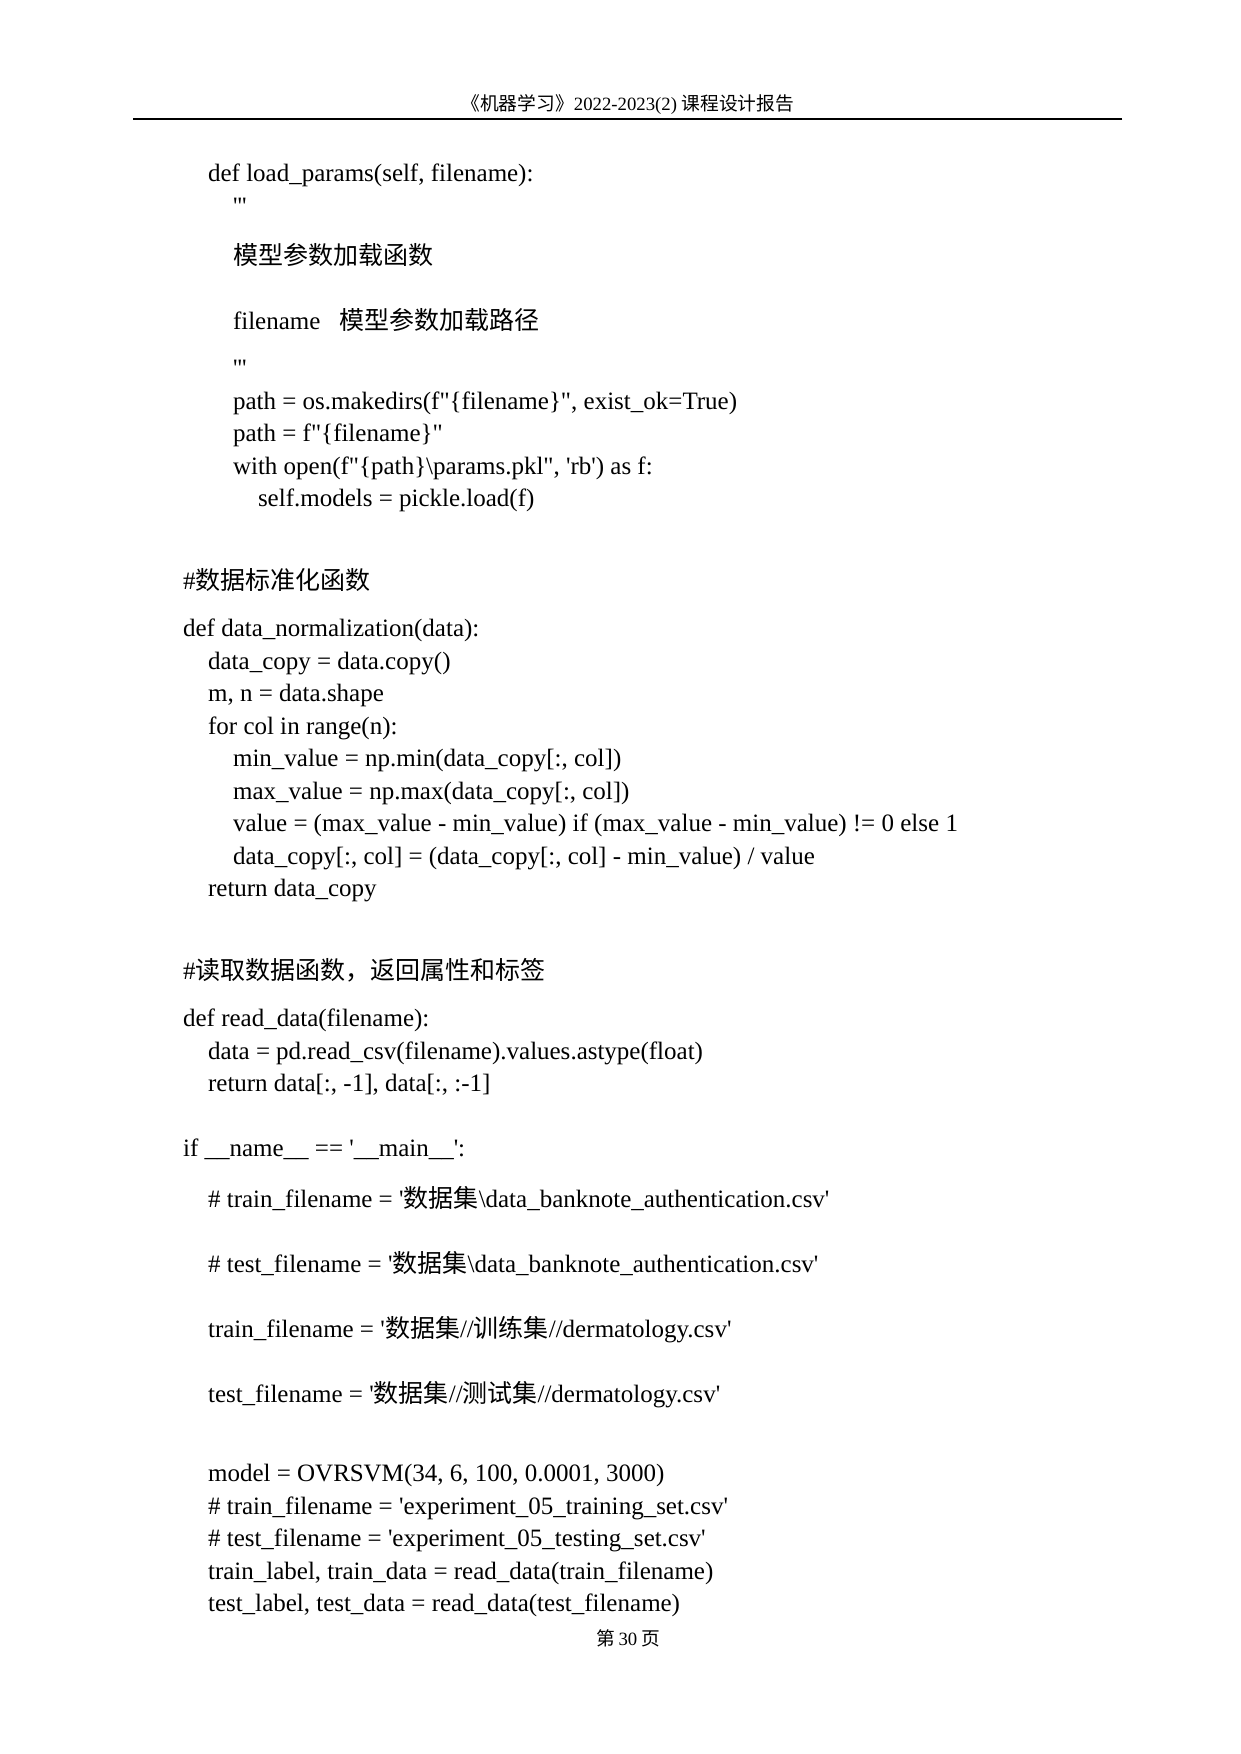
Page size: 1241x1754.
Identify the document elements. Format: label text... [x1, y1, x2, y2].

text train_filename = '数据集//训练集//dermatology.csv' [133, 1294, 1122, 1359]
text if __name__ == '__main__': [133, 1131, 1122, 1164]
text value = (max_value - min_value) if (max_value - min_value) != 0 else 1 [133, 806, 1122, 839]
text # train_filename = 'experiment_05_training_set.csv' [133, 1489, 1122, 1521]
text #读取数据函数，返回属性和标签 [133, 936, 1122, 1001]
text test_label, test_data = read_data(test_filename) [133, 1586, 1122, 1619]
text max_value = np.max(data_copy[:, col]) [133, 774, 1122, 806]
text for col in range(n): [133, 709, 1122, 741]
text 模型参数加载函数 [133, 221, 1122, 286]
text data_copy[:, col] = (data_copy[:, col] - min_value) / value [133, 839, 1122, 871]
text data_copy = data.copy() [133, 644, 1122, 676]
text model = OVRSVM(34, 6, 100, 0.0001, 3000) [133, 1456, 1122, 1489]
text def read_data(filename): [133, 1001, 1122, 1034]
text filename 模型参数加载路径 [133, 286, 1122, 351]
text return data[:, -1], data[:, :-1] [133, 1066, 1122, 1099]
text # test_filename = 'experiment_05_testing_set.csv' [133, 1521, 1122, 1554]
text # train_filename = '数据集\data_banknote_authentication.csv' [133, 1164, 1122, 1229]
text return data_copy [133, 871, 1122, 904]
text test_filename = '数据集//测试集//dermatology.csv' [133, 1359, 1122, 1424]
text self.models = pickle.load(f) [133, 481, 1122, 514]
text train_label, train_data = read_data(train_filename) [133, 1554, 1122, 1586]
text data = pd.read_csv(filename).values.astype(float) [133, 1034, 1122, 1066]
text with open(f"{path}\params.pkl", 'rb') as f: [133, 449, 1122, 481]
text m, n = data.shape [133, 676, 1122, 709]
text ''' [133, 189, 1122, 221]
text def data_normalization(data): [133, 611, 1122, 644]
text # test_filename = '数据集\data_banknote_authentication.csv' [133, 1229, 1122, 1294]
text def load_params(self, filename): [133, 156, 1122, 189]
text min_value = np.min(data_copy[:, col]) [133, 741, 1122, 774]
text #数据标准化函数 [133, 546, 1122, 611]
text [133, 384, 1122, 416]
text ''' [133, 351, 1122, 384]
text path = f"{filename}" [133, 416, 1122, 449]
